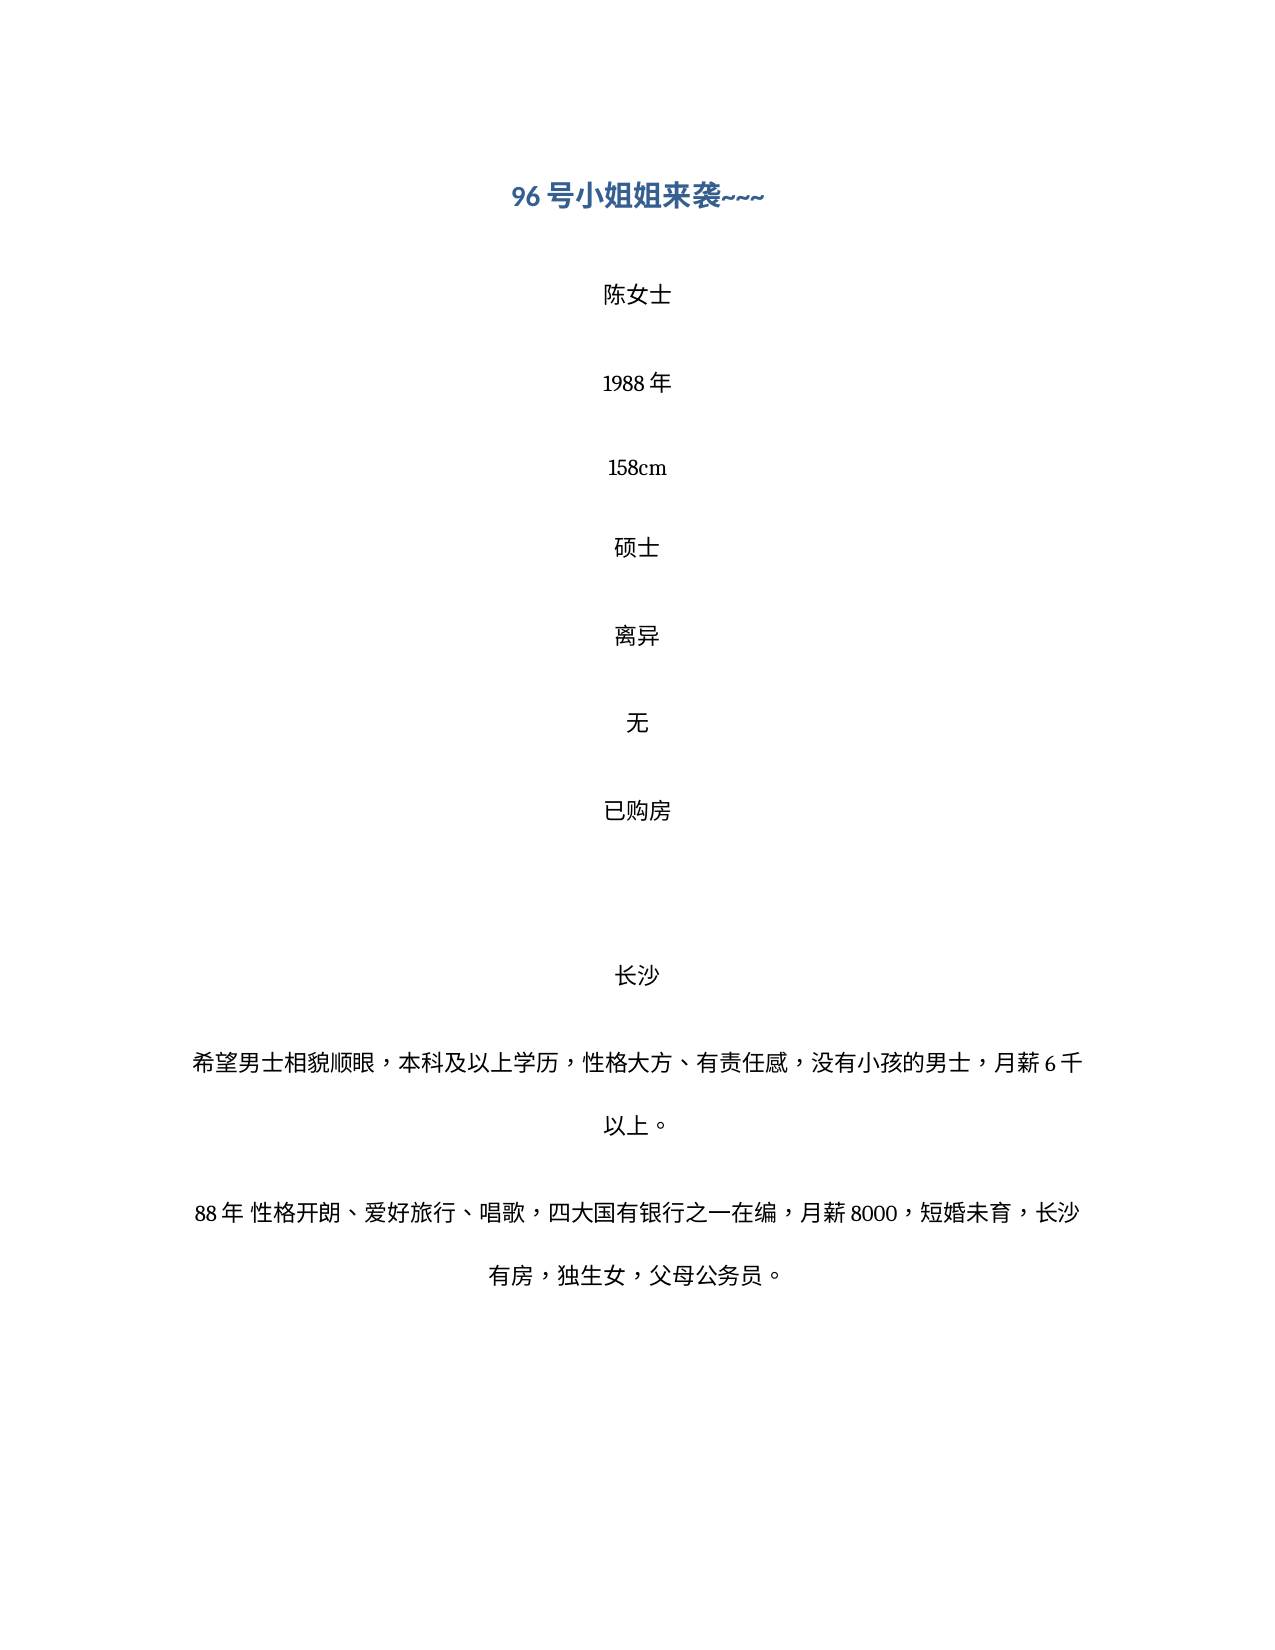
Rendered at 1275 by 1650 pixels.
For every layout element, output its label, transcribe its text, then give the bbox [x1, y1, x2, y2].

subtitle 96号小姐姐来袭~~~ [187, 175, 1087, 215]
text 88年 性格开朗、爱好旅行、唱歌，四大国有银行之一在编，月薪8000，短婚未育，长沙有房，独生女，父母公务员。 [187, 1197, 1087, 1291]
text 长沙 [187, 960, 1087, 991]
text 已购房 [187, 794, 1087, 826]
text 硕士 [187, 532, 1087, 563]
text 离异 [187, 619, 1087, 651]
text 1988年 [187, 367, 1087, 398]
text 陈女士 [187, 279, 1087, 311]
text 无 [187, 707, 1087, 738]
text 希望男士相貌顺眼，本科及以上学历，性格大方、有责任感，没有小孩的男士，月薪6千以上。 [187, 1047, 1087, 1141]
text 158cm [187, 454, 1087, 481]
